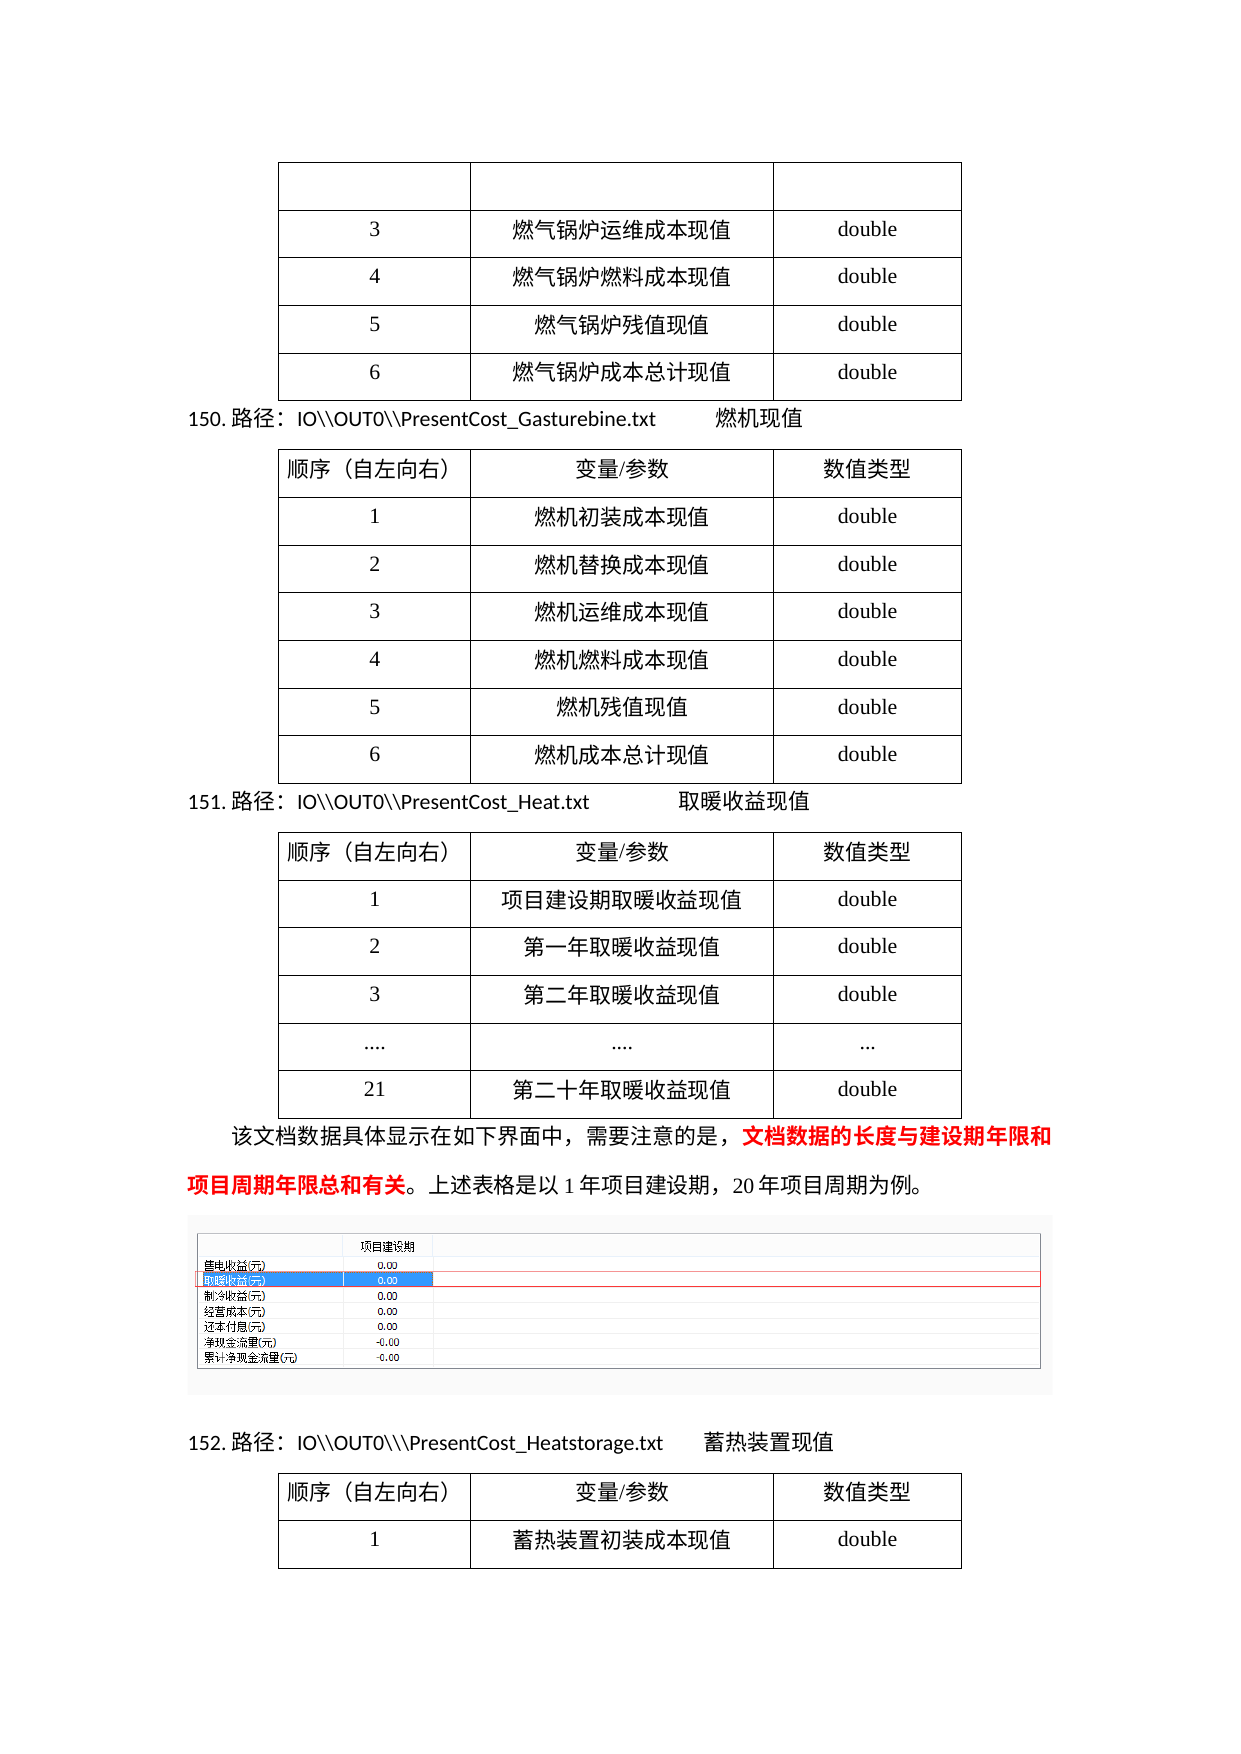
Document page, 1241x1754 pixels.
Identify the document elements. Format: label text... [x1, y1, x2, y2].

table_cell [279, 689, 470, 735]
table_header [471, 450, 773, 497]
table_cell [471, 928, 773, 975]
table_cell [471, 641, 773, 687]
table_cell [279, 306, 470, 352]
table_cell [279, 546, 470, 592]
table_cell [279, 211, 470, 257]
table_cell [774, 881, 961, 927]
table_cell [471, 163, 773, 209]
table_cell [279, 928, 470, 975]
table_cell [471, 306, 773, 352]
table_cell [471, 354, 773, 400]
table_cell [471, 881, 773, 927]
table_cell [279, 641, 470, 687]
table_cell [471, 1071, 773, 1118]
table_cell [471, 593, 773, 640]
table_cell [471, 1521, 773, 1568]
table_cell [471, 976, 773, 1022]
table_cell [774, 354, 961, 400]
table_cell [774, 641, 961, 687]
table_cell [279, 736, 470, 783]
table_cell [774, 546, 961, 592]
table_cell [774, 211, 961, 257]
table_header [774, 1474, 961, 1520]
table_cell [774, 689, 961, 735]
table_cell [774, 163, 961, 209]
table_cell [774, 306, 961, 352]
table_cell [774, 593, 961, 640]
list 路径：IO\\OUT0\\\PresentCost_Heatstorage.txt 蓄热装置现值 [187, 1424, 1053, 1457]
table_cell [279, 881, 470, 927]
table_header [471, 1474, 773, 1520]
list 该文档数据具体显示在如下界面中，需要注意的是，文档数据的长度与建设期年限和项目周期年限总和有关。上述表格是以1年项目建设期，20年项目周期为例。 [187, 1119, 1053, 1200]
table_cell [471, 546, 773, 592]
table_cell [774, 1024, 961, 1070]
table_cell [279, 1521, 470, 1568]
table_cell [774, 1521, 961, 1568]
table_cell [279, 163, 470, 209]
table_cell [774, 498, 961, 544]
list 路径：IO\\OUT0\\PresentCost_Gasturebine.txt 燃机现值 [187, 401, 1053, 433]
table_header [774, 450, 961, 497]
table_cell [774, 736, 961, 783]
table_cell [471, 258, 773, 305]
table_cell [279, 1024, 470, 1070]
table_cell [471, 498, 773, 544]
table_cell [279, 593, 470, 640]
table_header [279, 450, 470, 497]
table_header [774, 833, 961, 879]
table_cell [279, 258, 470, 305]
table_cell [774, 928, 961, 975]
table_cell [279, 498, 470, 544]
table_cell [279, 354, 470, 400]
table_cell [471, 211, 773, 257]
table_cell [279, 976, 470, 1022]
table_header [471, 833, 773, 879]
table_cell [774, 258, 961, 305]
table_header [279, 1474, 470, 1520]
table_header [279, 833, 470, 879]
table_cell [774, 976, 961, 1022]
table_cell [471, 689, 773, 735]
picture [187, 1215, 1053, 1395]
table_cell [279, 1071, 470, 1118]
list 路径：IO\\OUT0\\PresentCost_Heat.txt 取暖收益现值 [187, 784, 1053, 816]
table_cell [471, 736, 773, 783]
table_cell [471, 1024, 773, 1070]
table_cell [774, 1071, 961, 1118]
